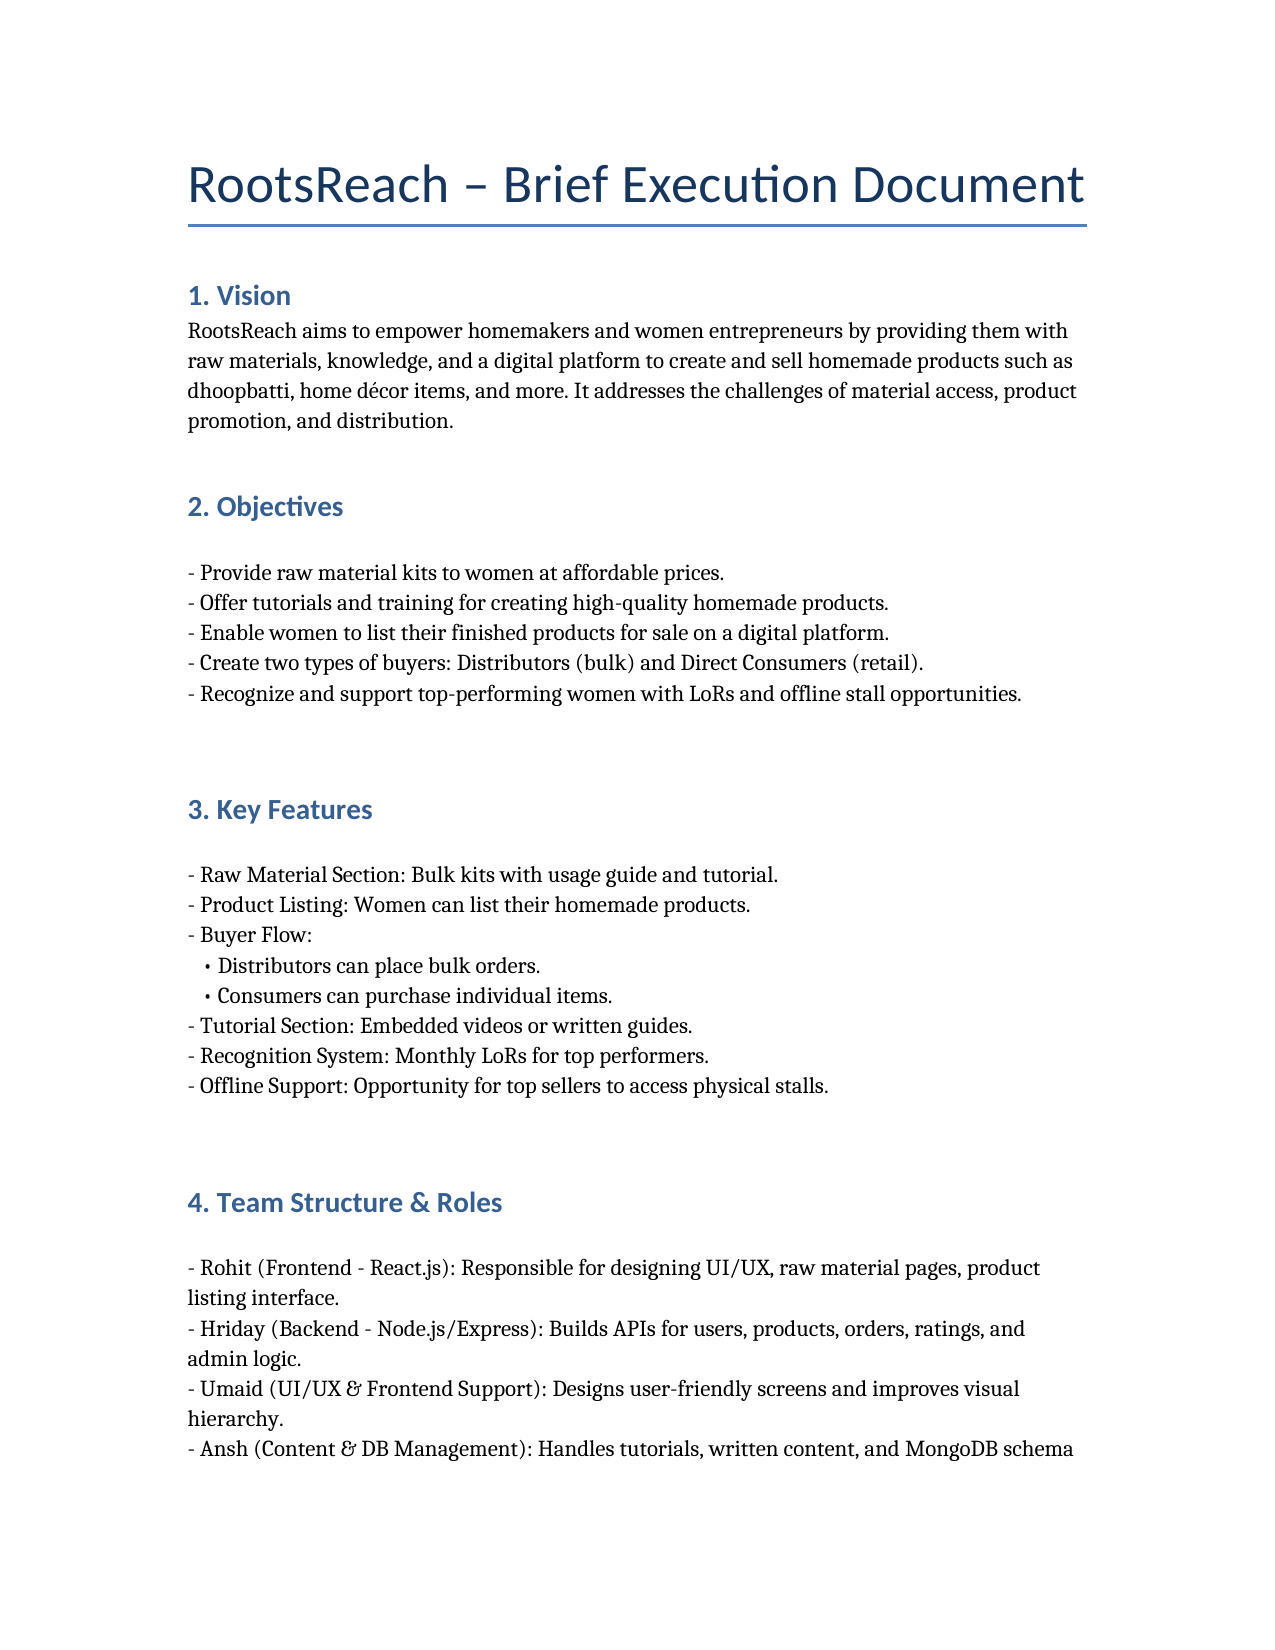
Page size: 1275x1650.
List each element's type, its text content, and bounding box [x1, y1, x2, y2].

text - Provide raw material kits to women at affordable prices. - Offer tutorials and training for creating high-quality homemade products. - Enable women to list their finished products for sale on a digital platform. - Create two types of buyers: Distributors (bulk) and Direct Consumers (retail). - Recognize and support top-performing women with LoRs and offline stall opportunities. [187, 529, 1087, 737]
subtitle 1. Vision [187, 277, 1087, 312]
text - Raw Material Section: Bulk kits with usage guide and tutorial. - Product Listing: Women can list their homemade products. - Buyer Flow: • Distributors can place bulk orders. • Consumers can purchase individual items. - Tutorial Section: Embedded videos or written guides. - Recognition System: Monthly LoRs for top performers. - Offline Support: Opportunity for top sellers to access physical stalls. [187, 832, 1087, 1130]
text RootsReach aims to empower homemakers and women entrepreneurs by providing them with raw materials, knowledge, and a digital platform to create and sell homemade products such as dhoopbatti, home décor items, and more. It addresses the challenges of material access, product promotion, and distribution. [187, 317, 1087, 434]
subtitle 3. Key Features [187, 791, 1087, 826]
title RootsReach – Brief Execution Document [187, 150, 1087, 227]
subtitle 4. Team Structure & Roles [187, 1184, 1087, 1219]
subtitle 2. Objectives [187, 488, 1087, 524]
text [187, 1225, 1087, 1462]
